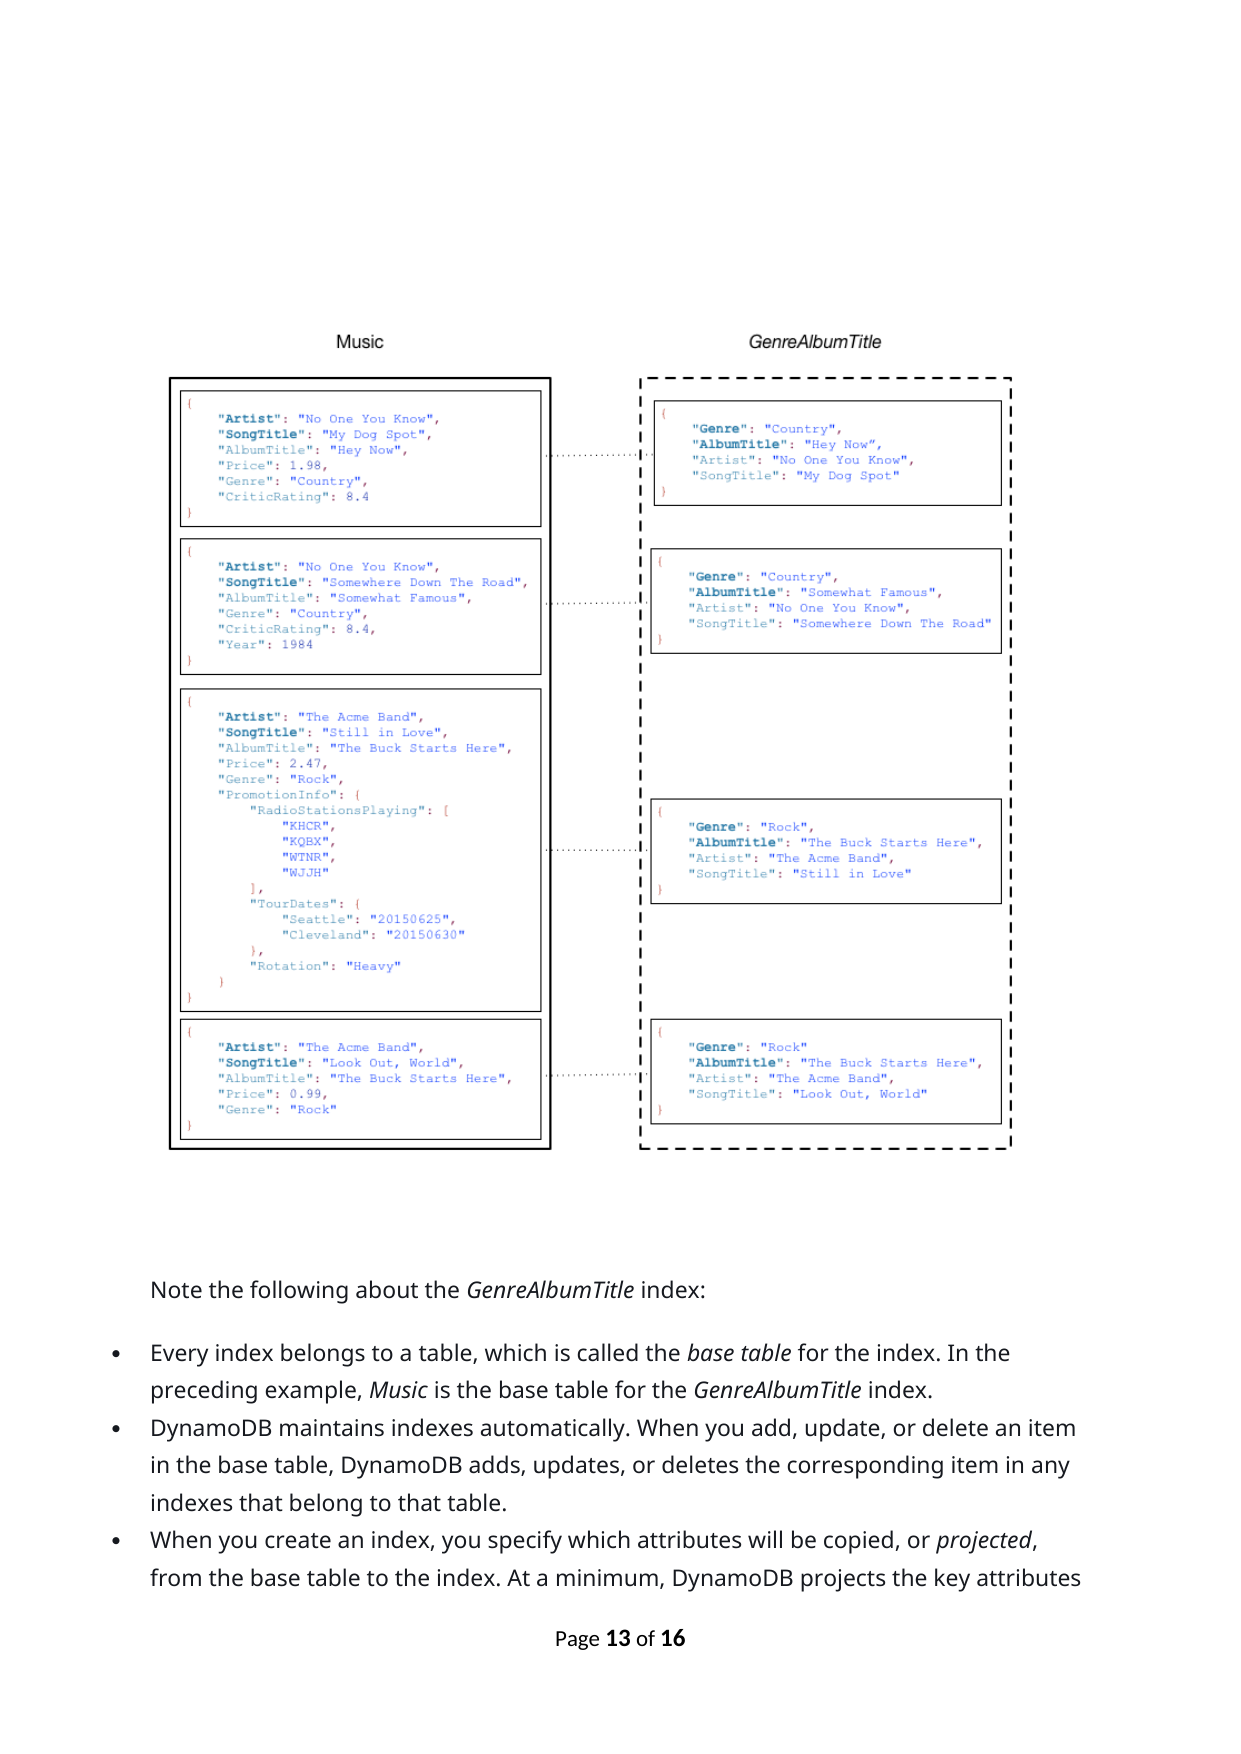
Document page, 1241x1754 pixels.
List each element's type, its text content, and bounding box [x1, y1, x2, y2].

list Every index belongs to a table, which is called the base table for the index. In the preceding example, Music is the base table for the GenreAlbumTitle index. [112, 1331, 1090, 1406]
list DynamoDB maintains indexes automatically. When you add, update, or delete an item in the base table, DynamoDB adds, updates, or deletes the corresponding item in any indexes that belong to that table. [112, 1406, 1090, 1518]
text Note the following about the GenreAlbumTitle index: [150, 1268, 1090, 1306]
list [112, 1518, 1090, 1593]
picture [150, 268, 1091, 1229]
